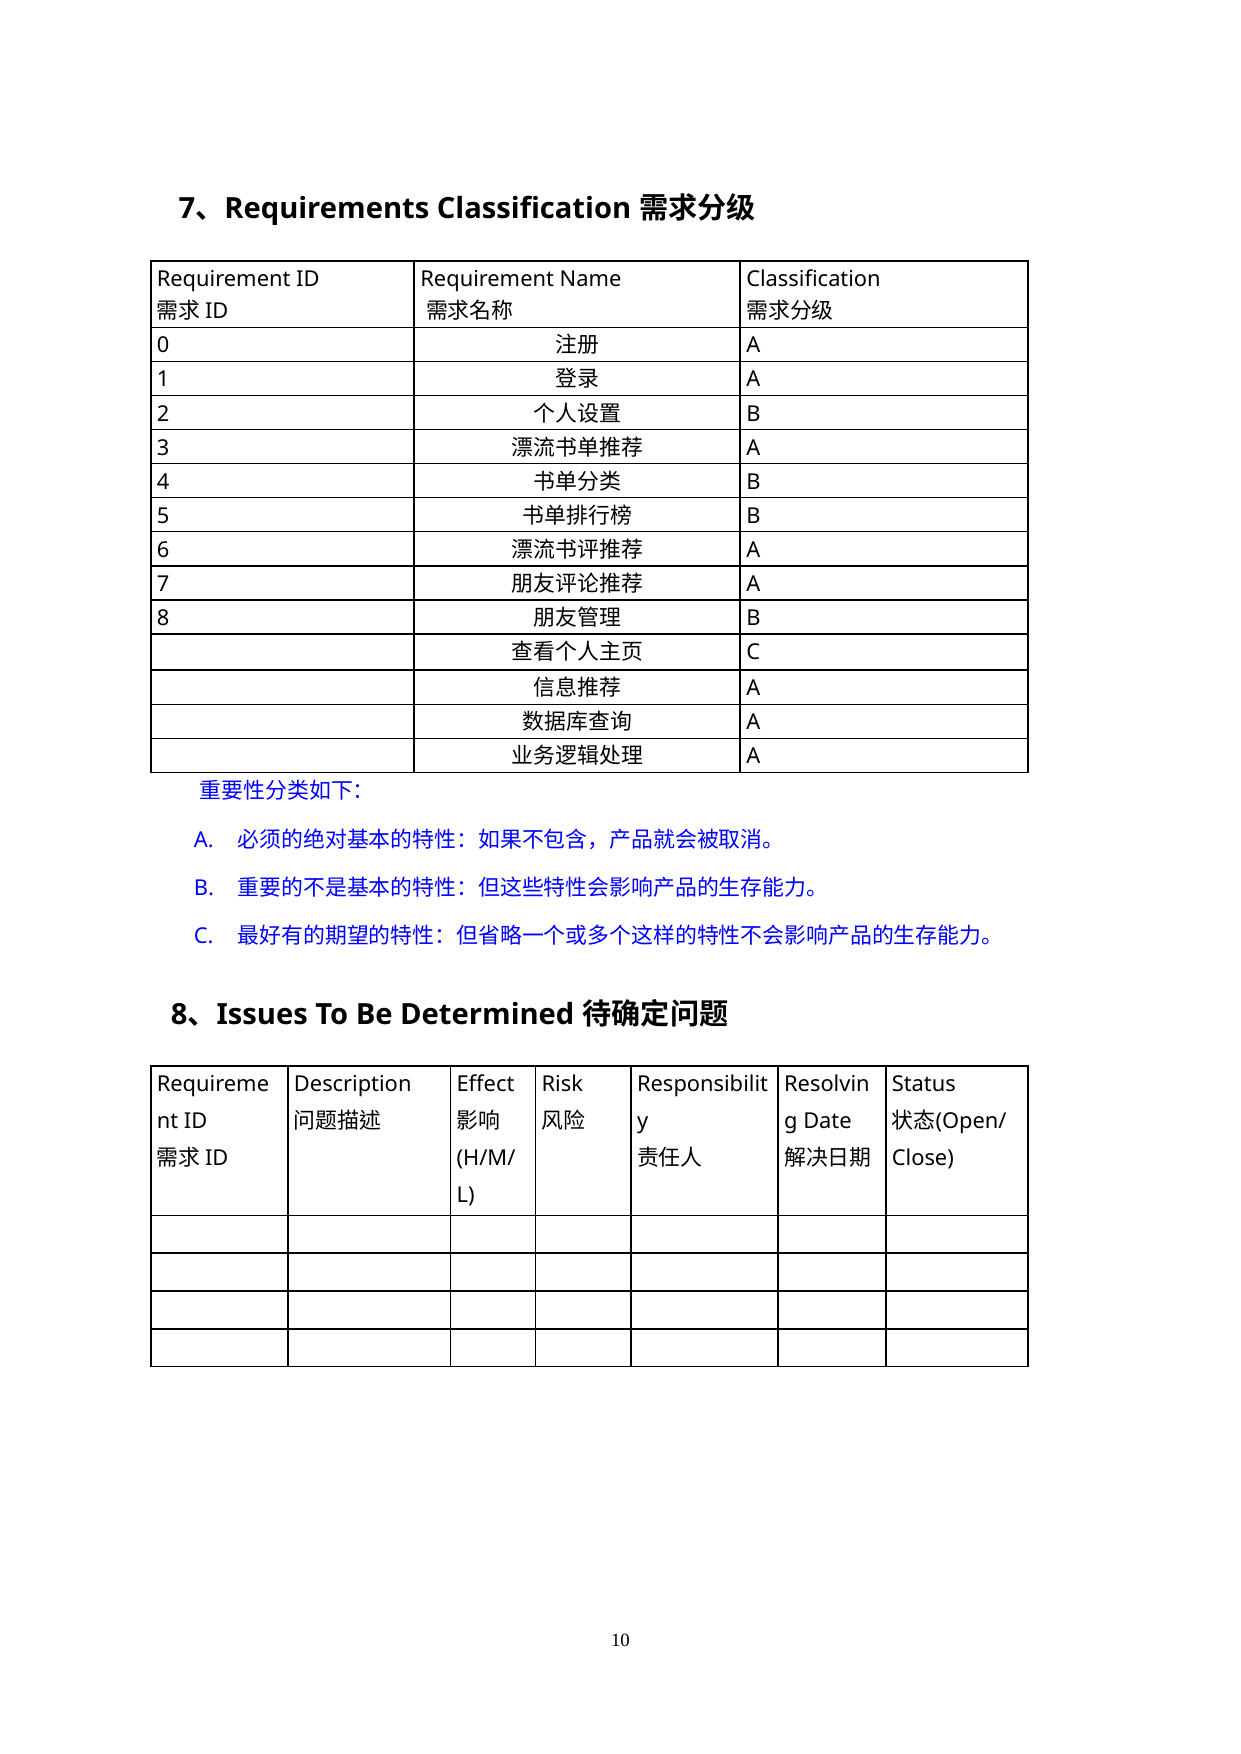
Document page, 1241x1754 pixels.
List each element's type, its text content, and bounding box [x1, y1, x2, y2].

table_cell [451, 1254, 535, 1290]
table_cell B [741, 464, 1027, 497]
table_cell 书单排行榜 [415, 498, 739, 531]
table_header Requirement Name 需求名称 [415, 262, 739, 326]
table_cell A [741, 328, 1027, 361]
table_cell 朋友管理 [415, 601, 739, 633]
table_cell [779, 1254, 885, 1290]
table_cell B [741, 601, 1027, 633]
table_cell 3 [152, 430, 413, 463]
table_cell 1 [152, 362, 413, 394]
table_cell A [741, 739, 1027, 772]
table_cell A [741, 671, 1027, 703]
table_header Requirement ID 需求ID [152, 262, 413, 326]
table_cell [536, 1292, 630, 1328]
table_cell [887, 1254, 1027, 1290]
table_cell [779, 1292, 885, 1328]
table_cell [632, 1254, 777, 1290]
table_cell [779, 1216, 885, 1252]
table_cell [289, 1292, 450, 1328]
subtitle 7、Requirements Classification 需求分级 [171, 174, 1090, 239]
table_header Description 问题描述 [289, 1067, 450, 1214]
table_cell 业务逻辑处理 [415, 739, 739, 772]
table_cell 8 [152, 601, 413, 633]
table_cell 注册 [415, 328, 739, 361]
table_cell [152, 671, 413, 703]
subtitle 8、Issues To Be Determined 待确定问题 [171, 979, 1090, 1044]
table_cell 个人设置 [415, 396, 739, 429]
table_cell 6 [152, 532, 413, 565]
text 重要性分类如下： [150, 773, 1090, 806]
text A. 必须的绝对基本的特性：如果不包含，产品就会被取消。 [150, 821, 1090, 854]
table_cell [536, 1216, 630, 1252]
table_cell [152, 635, 413, 669]
table_cell 4 [152, 464, 413, 497]
table_cell [152, 705, 413, 737]
table_cell [289, 1216, 450, 1252]
table_cell A [741, 705, 1027, 737]
table_cell 查看个人主页 [415, 635, 739, 669]
table_cell [887, 1292, 1027, 1328]
table_cell 登录 [415, 362, 739, 394]
table_cell C [741, 635, 1027, 669]
table_cell 朋友评论推荐 [415, 567, 739, 599]
table_cell [632, 1330, 777, 1366]
table_cell B [741, 396, 1027, 429]
table_header Classification 需求分级 [741, 262, 1027, 326]
text C. 最好有的期望的特性：但省略一个或多个这样的特性不会影响产品的生存能力。 [150, 918, 1090, 951]
table_cell A [741, 430, 1027, 463]
table_cell [152, 1216, 287, 1252]
table_header Requirement ID 需求ID [152, 1067, 287, 1214]
table_cell B [741, 498, 1027, 531]
table_cell [451, 1292, 535, 1328]
table_cell 数据库查询 [415, 705, 739, 737]
table_cell [632, 1292, 777, 1328]
table_cell [289, 1330, 450, 1366]
table_cell [152, 1254, 287, 1290]
table_cell [152, 1292, 287, 1328]
table_cell [451, 1216, 535, 1252]
table_cell [289, 1254, 450, 1290]
table_cell A [741, 532, 1027, 565]
table_cell 漂流书评推荐 [415, 532, 739, 565]
table_cell [779, 1330, 885, 1366]
table_cell 2 [152, 396, 413, 429]
table_cell [887, 1216, 1027, 1252]
table_cell [536, 1330, 630, 1366]
table_cell [887, 1330, 1027, 1366]
table_cell A [741, 567, 1027, 599]
table_cell 书单分类 [415, 464, 739, 497]
table_header Resolving Date 解决日期 [779, 1067, 885, 1214]
table_cell 0 [152, 328, 413, 361]
table_cell [152, 1330, 287, 1366]
table_header Effect 影响 (H/M/L) [451, 1067, 535, 1214]
table_cell 漂流书单推荐 [415, 430, 739, 463]
table_header Status 状态(Open/Close) [887, 1067, 1027, 1214]
table_cell [451, 1330, 535, 1366]
table_cell 5 [152, 498, 413, 531]
table_cell [152, 739, 413, 772]
table_cell [536, 1254, 630, 1290]
table_header Responsibility 责任人 [632, 1067, 777, 1214]
table_cell [632, 1216, 777, 1252]
text B. 重要的不是基本的特性：但这些特性会影响产品的生存能力。 [150, 870, 1090, 902]
table_cell 7 [152, 567, 413, 599]
table_cell A [741, 362, 1027, 394]
table_cell 信息推荐 [415, 671, 739, 703]
table_header Risk 风险 [536, 1067, 630, 1214]
